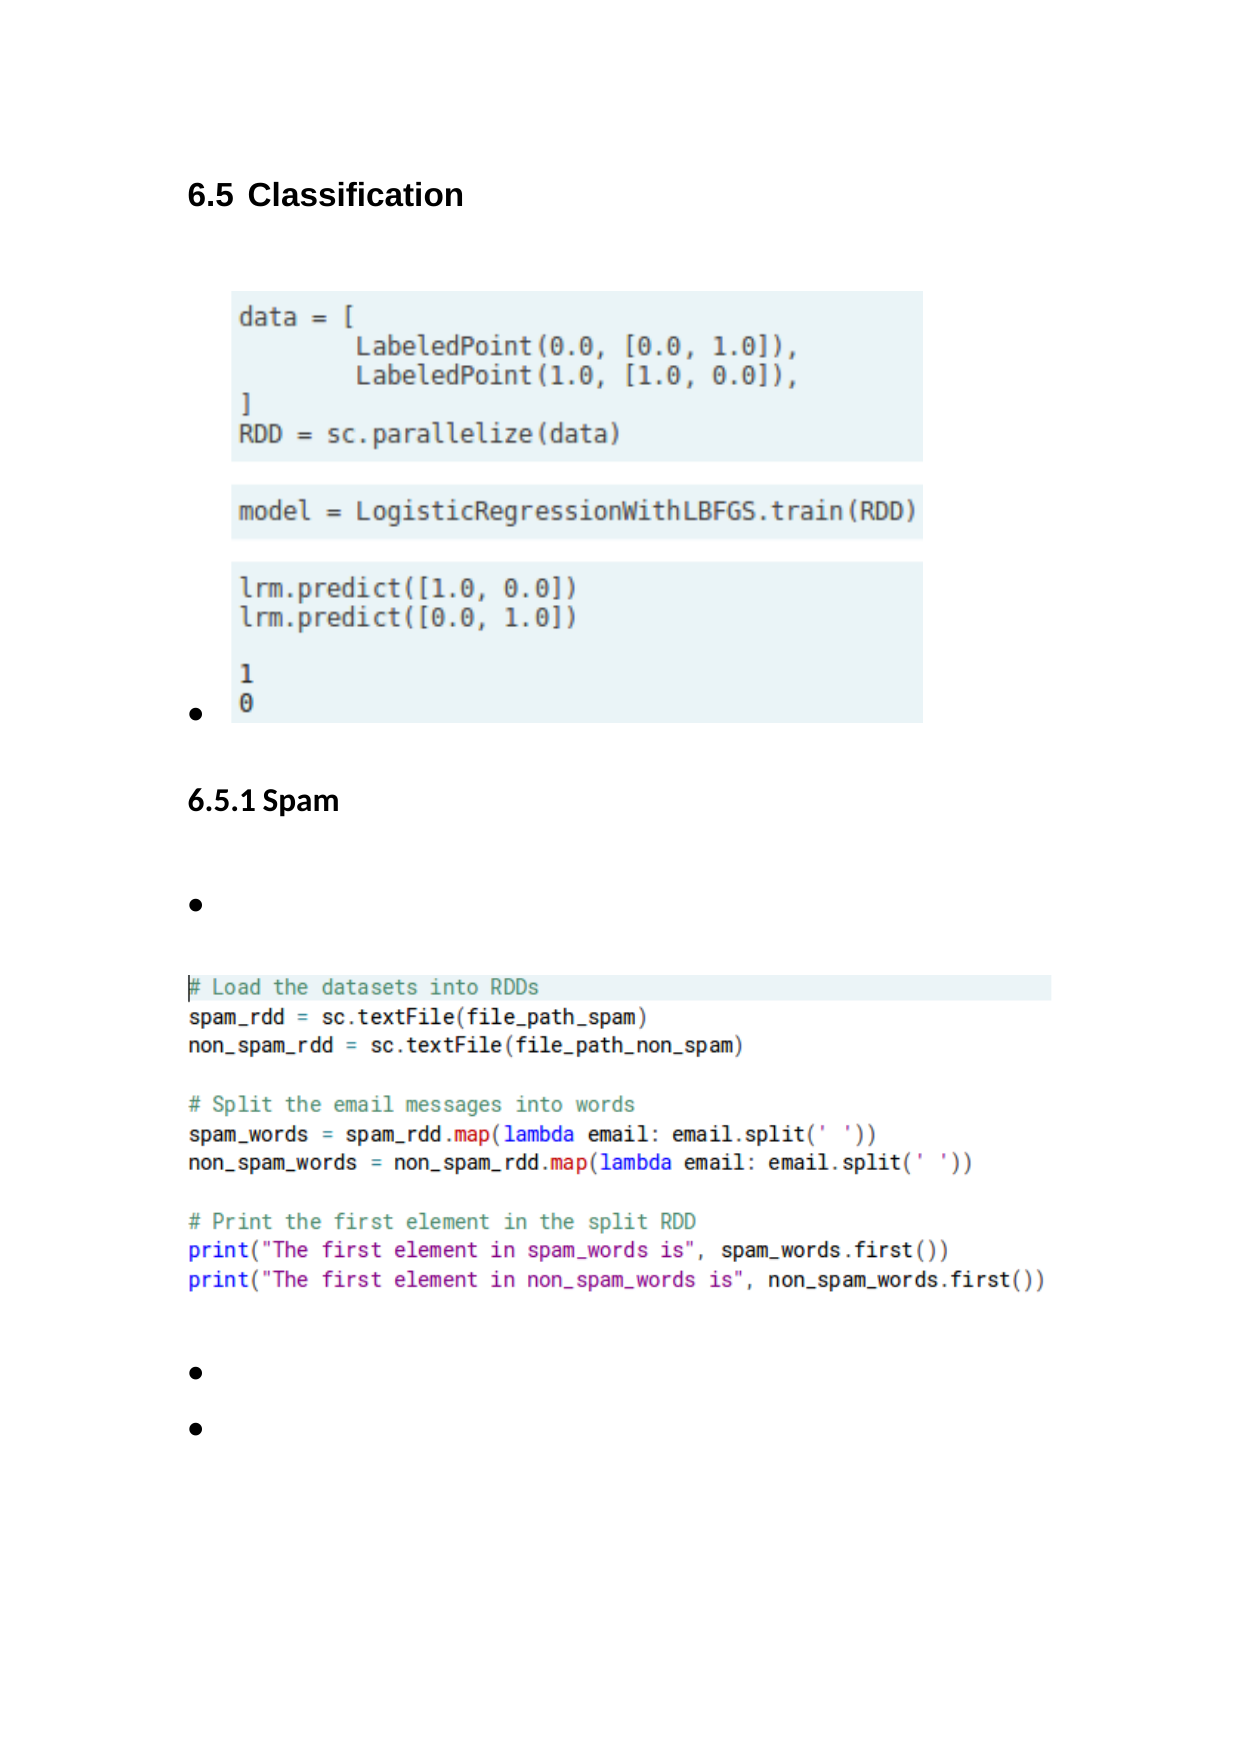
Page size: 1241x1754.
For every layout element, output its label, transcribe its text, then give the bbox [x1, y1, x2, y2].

picture [187, 975, 1052, 1305]
subtitle Spam [187, 767, 1053, 832]
subtitle Classification [187, 162, 1053, 227]
picture [231, 291, 923, 723]
